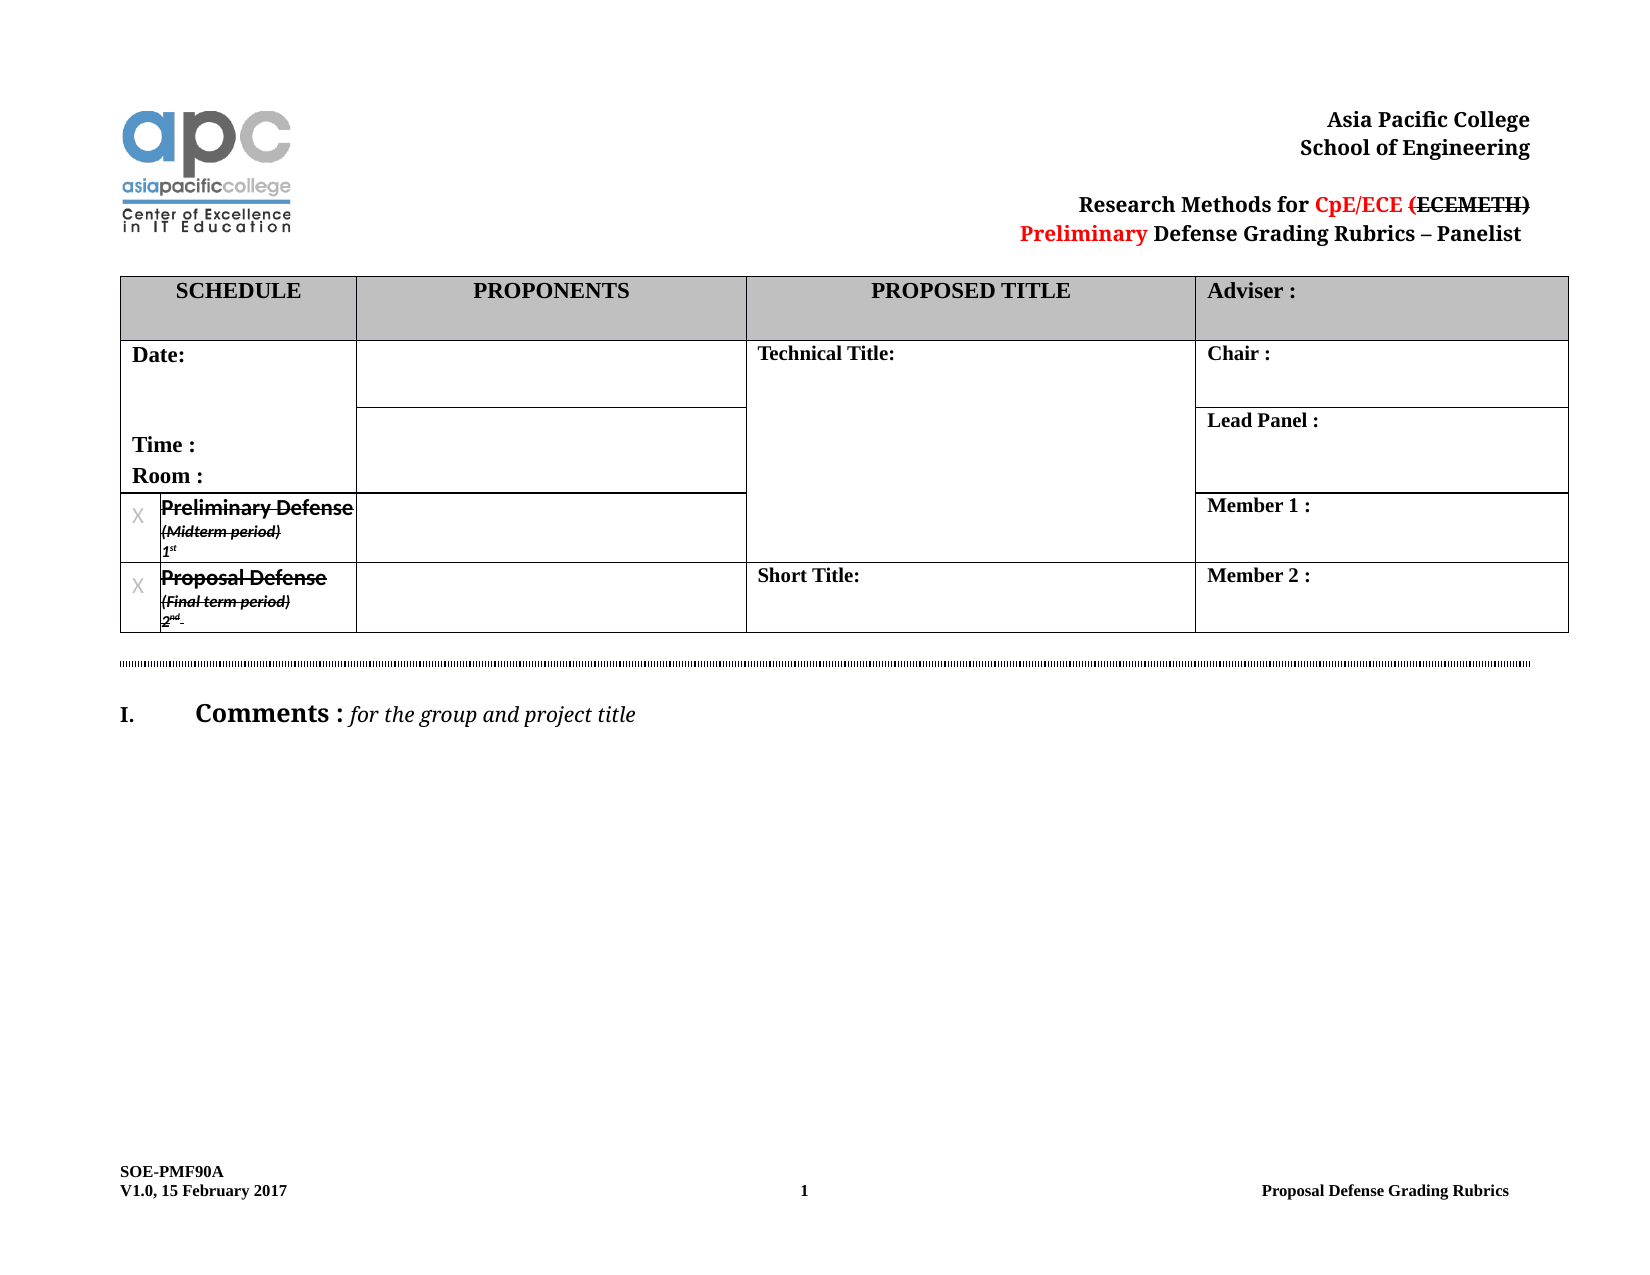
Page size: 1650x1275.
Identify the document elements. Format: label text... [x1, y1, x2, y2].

table_header SCHEDULE [121, 277, 356, 340]
picture [122, 219, 291, 233]
table_header Proponents [357, 277, 746, 340]
table_cell Lead Panel : [1196, 408, 1568, 492]
text Asia Pacific College [120, 105, 1530, 133]
table_cell Member 1 : [1196, 494, 1568, 562]
list Comments : for the group and project title [120, 696, 1530, 730]
table_cell Preliminary Defense (Midterm period) 1st [161, 494, 356, 562]
table_cell [357, 494, 746, 562]
text School of Engineering [120, 133, 1530, 162]
table_cell Chair : [1196, 341, 1568, 407]
table_header Adviser : [1196, 277, 1568, 340]
text Research Methods for CpE/ECE (ECEMETH) [120, 190, 1530, 219]
table_header PROPOSED TITLE [747, 277, 1195, 340]
table_cell [357, 341, 746, 407]
picture [122, 162, 291, 190]
text Preliminary Defense Grading Rubrics – Panelist [1020, 219, 1530, 247]
table_cell Date: Time : Room : [121, 341, 356, 492]
table_cell Proposal Defense (Final term period) 2nd [161, 563, 356, 632]
table_cell Technical Title: [747, 341, 1195, 562]
table_cell Short Title: [747, 563, 1195, 632]
table_cell X [121, 563, 160, 632]
table_cell X [121, 494, 160, 562]
table_cell [357, 563, 746, 632]
table_cell [357, 408, 746, 492]
table_cell Member 2 : [1196, 563, 1568, 632]
